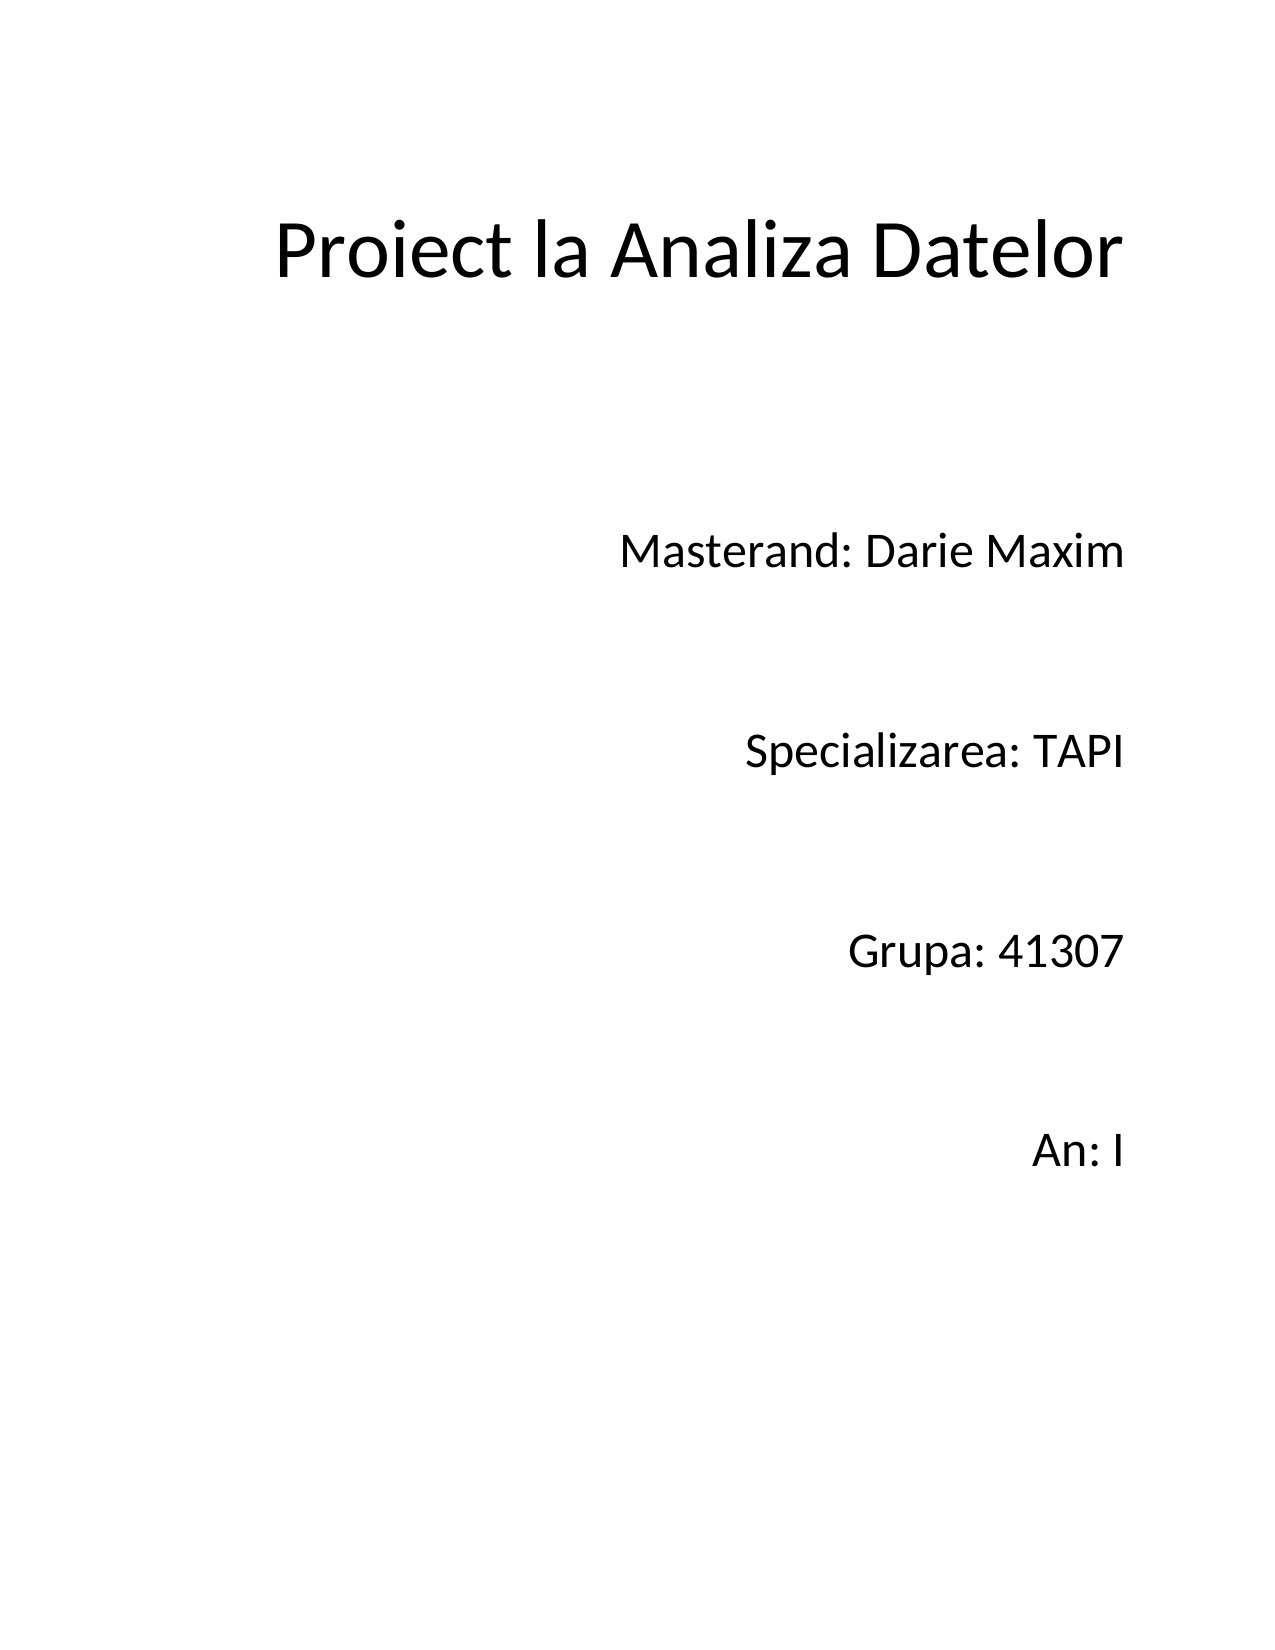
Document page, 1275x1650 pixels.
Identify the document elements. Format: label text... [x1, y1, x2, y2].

text Grupa: 41307 [150, 918, 1125, 979]
text An: I [150, 1118, 1125, 1179]
text Proiect la Analiza Datelor [150, 197, 1125, 299]
text Masterand: Darie Maxim [150, 519, 1125, 580]
text Specializarea: TAPI [150, 719, 1125, 780]
